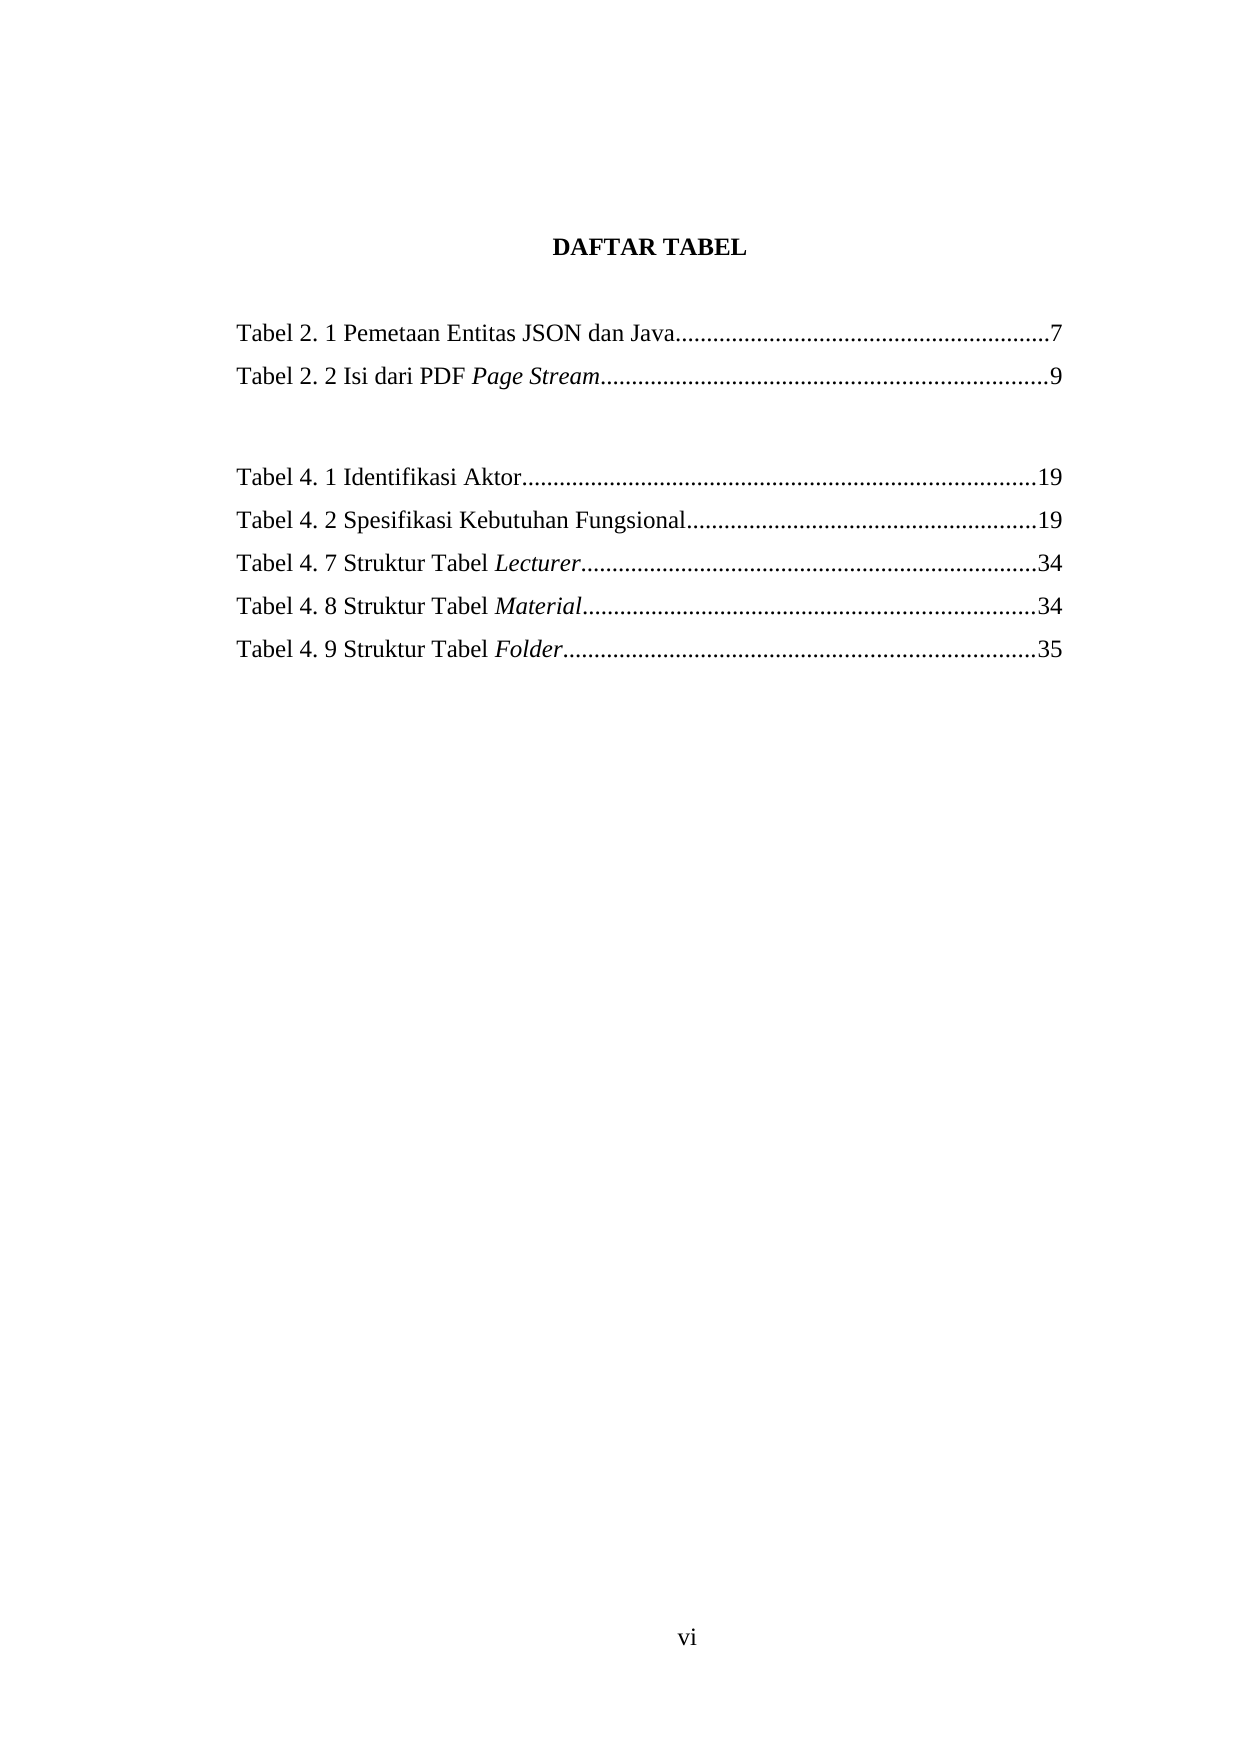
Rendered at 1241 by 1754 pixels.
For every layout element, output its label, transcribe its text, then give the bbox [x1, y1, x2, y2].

text Tabel 4. 8 Struktur Tabel Material 34 [236, 591, 1063, 620]
subtitle DAFTAR TABEL [236, 232, 1063, 261]
text Tabel 4. 7 Struktur Tabel Lecturer 34 [236, 548, 1063, 577]
text Tabel 4. 1 Identifikasi Aktor 19 [236, 462, 1063, 491]
text Tabel 4. 2 Spesifikasi Kebutuhan Fungsional 19 [236, 505, 1063, 534]
text Tabel 4. 9 Struktur Tabel Folder 35 [236, 634, 1063, 663]
